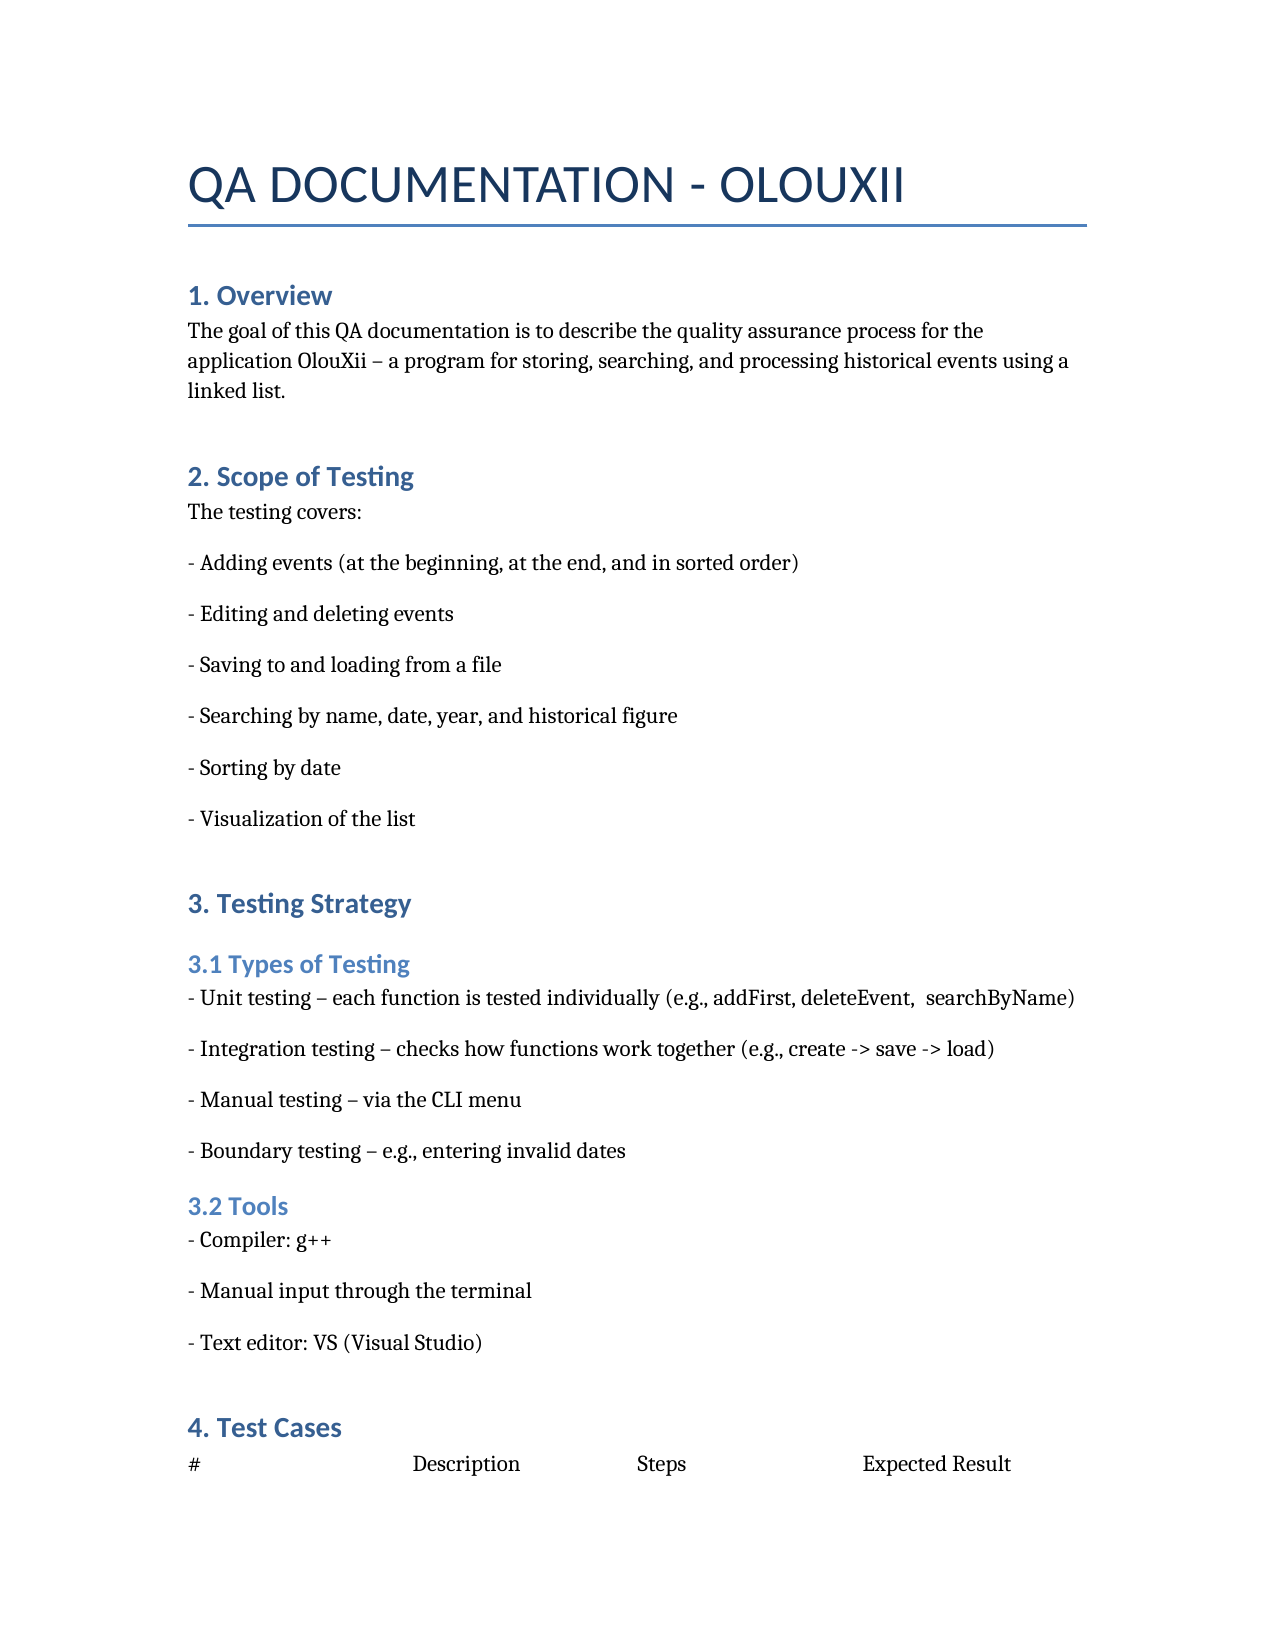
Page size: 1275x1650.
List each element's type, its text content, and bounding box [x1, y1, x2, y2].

text - Compiler: g++ [187, 1227, 1087, 1254]
subtitle 4. Test Cases [187, 1409, 1087, 1445]
text - Unit testing – each function is tested individually (e.g., addFirst, deleteEvent, searchByName) [187, 985, 1087, 1012]
subtitle 3.2 Tools [187, 1189, 1087, 1222]
text - Manual testing – via the CLI menu [187, 1087, 1087, 1114]
table_header Expected Result [851, 1451, 1076, 1477]
text - Editing and deleting events [187, 601, 1087, 627]
subtitle 2. Scope of Testing [187, 458, 1087, 494]
text - Sorting by date [187, 754, 1087, 781]
table_header Steps [626, 1451, 851, 1477]
text The testing covers: [187, 499, 1087, 525]
text The goal of this QA documentation is to describe the quality assurance process for the application OlouXii – a program for storing, searching, and processing historical events using a linked list. [187, 317, 1087, 404]
table_header Description [401, 1451, 626, 1477]
subtitle 3. Testing Strategy [187, 886, 1087, 921]
text - Manual input through the terminal [187, 1278, 1087, 1305]
table_header # [176, 1451, 401, 1477]
text - Integration testing – checks how functions work together (e.g., create -> save -> load) [187, 1036, 1087, 1063]
text - Searching by name, date, year, and historical figure [187, 703, 1087, 729]
text - Adding events (at the beginning, at the end, and in sorted order) [187, 550, 1087, 576]
title QA DOCUMENTATION - OLOUXII [187, 150, 1087, 227]
text - Visualization of the list [187, 805, 1087, 832]
subtitle 3.1 Types of Testing [187, 947, 1087, 980]
text - Boundary testing – e.g., entering invalid dates [187, 1138, 1087, 1165]
text - Text editor: VS (Visual Studio) [187, 1329, 1087, 1356]
text - Saving to and loading from a file [187, 652, 1087, 678]
subtitle 1. Overview [187, 277, 1087, 312]
